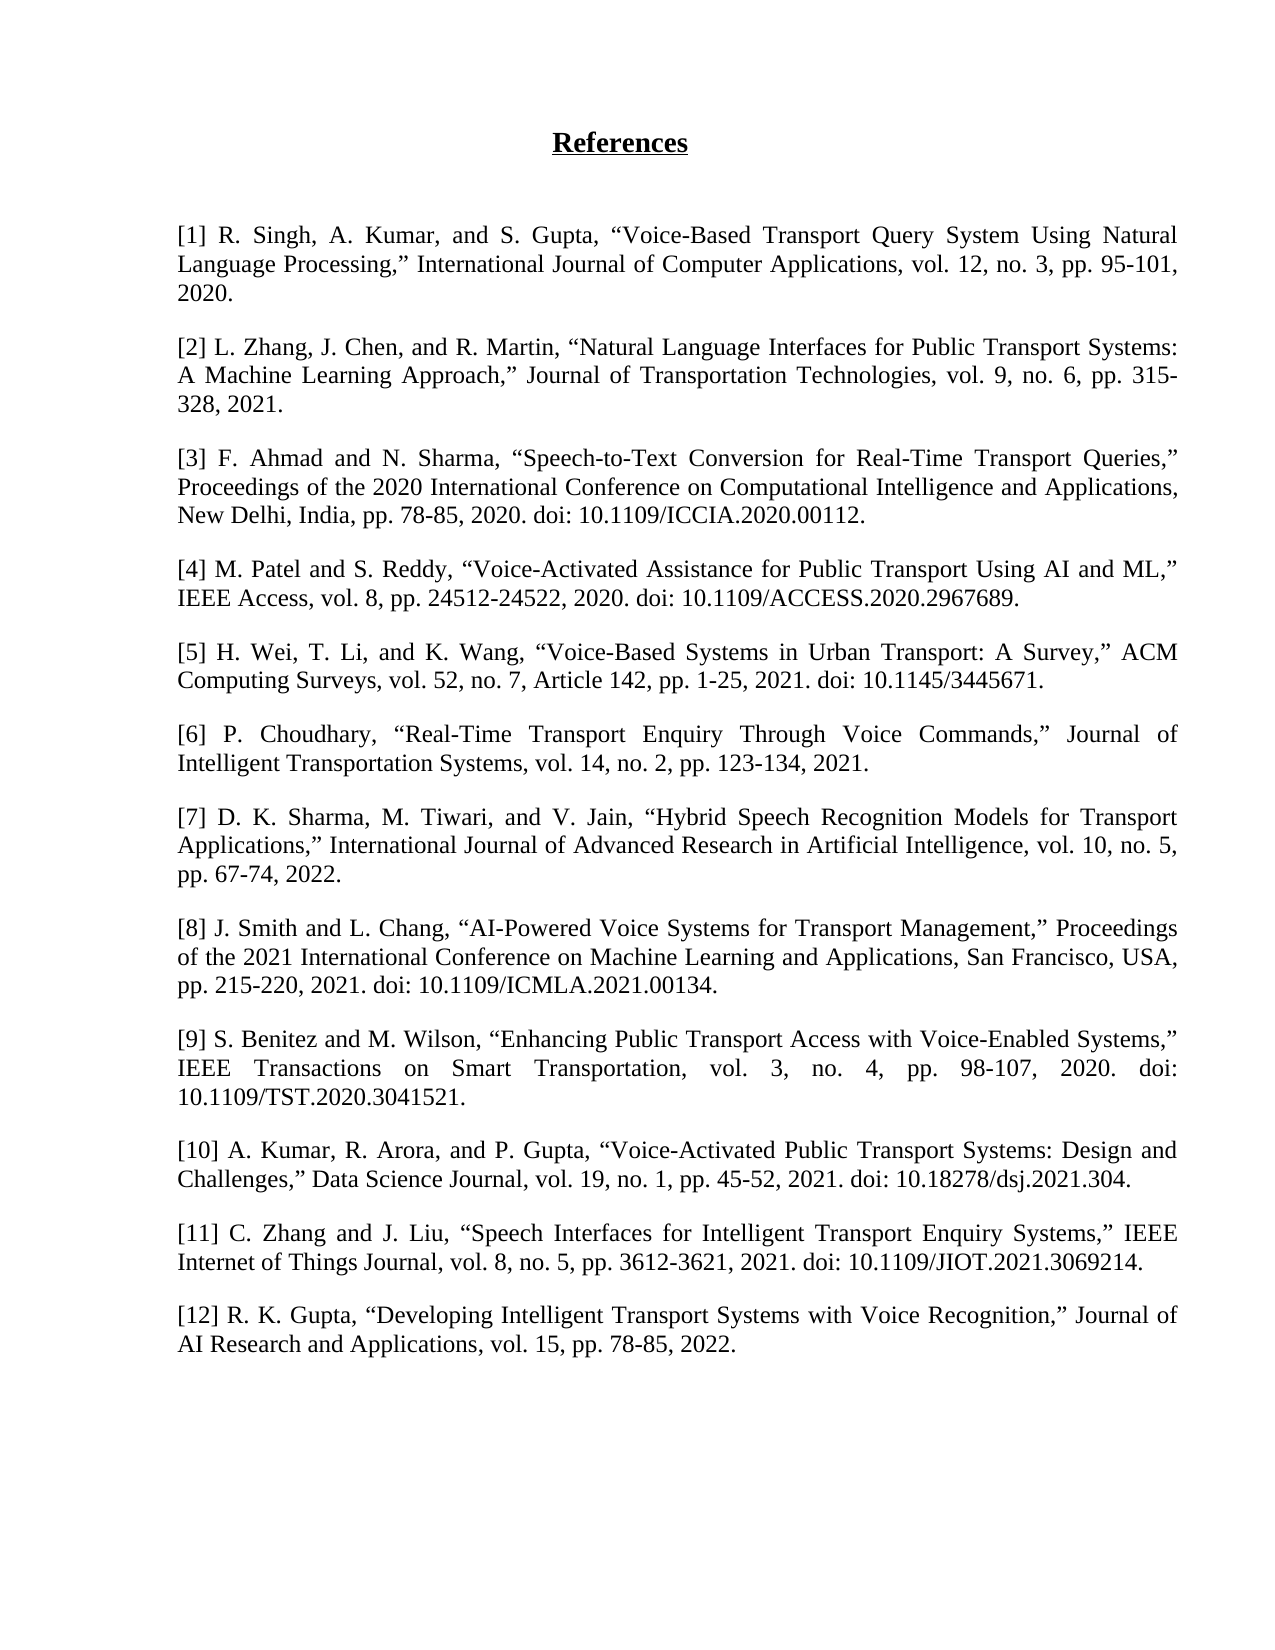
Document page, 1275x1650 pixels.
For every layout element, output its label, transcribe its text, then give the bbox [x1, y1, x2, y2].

text [1] R. Singh, A. Kumar, and S. Gupta, “Voice-Based Transport Query System Using Natural Language Processing,” International Journal of Computer Applications, vol. 12, no. 3, pp. 95-101, 2020. [177, 220, 1179, 307]
text [11] C. Zhang and J. Liu, “Speech Interfaces for Intelligent Transport Enquiry Systems,” IEEE Internet of Things Journal, vol. 8, no. 5, pp. 3612-3621, 2021. doi: 10.1109/JIOT.2021.3069214. [177, 1218, 1179, 1275]
text [12] R. K. Gupta, “Developing Intelligent Transport Systems with Voice Recognition,” Journal of AI Research and Applications, vol. 15, pp. 78-85, 2022. [177, 1300, 1179, 1358]
text [4] M. Patel and S. Reddy, “Voice-Activated Assistance for Public Transport Using AI and ML,” IEEE Access, vol. 8, pp. 24512-24522, 2020. doi: 10.1109/ACCESS.2020.2967689. [177, 554, 1179, 612]
text [8] J. Smith and L. Chang, “AI-Powered Voice Systems for Transport Management,” Proceedings of the 2021 International Conference on Machine Learning and Applications, San Francisco, USA, pp. 215-220, 2021. doi: 10.1109/ICMLA.2021.00134. [177, 913, 1179, 999]
text [10] A. Kumar, R. Arora, and P. Gupta, “Voice-Activated Public Transport Systems: Design and Challenges,” Data Science Journal, vol. 19, no. 1, pp. 45-52, 2021. doi: 10.18278/dsj.2021.304. [177, 1135, 1179, 1193]
text [6] P. Choudhary, “Real-Time Transport Enquiry Through Voice Commands,” Journal of Intelligent Transportation Systems, vol. 14, no. 2, pp. 123-134, 2021. [177, 719, 1179, 777]
text [3] F. Ahmad and N. Sharma, “Speech-to-Text Conversion for Real-Time Transport Queries,” Proceedings of the 2020 International Conference on Computational Intelligence and Applications, New Delhi, India, pp. 78-85, 2020. doi: 10.1109/ICCIA.2020.00112. [177, 443, 1179, 529]
text [9] S. Benitez and M. Wilson, “Enhancing Public Transport Access with Voice-Enabled Systems,” IEEE Transactions on Smart Transportation, vol. 3, no. 4, pp. 98-107, 2020. doi: 10.1109/TST.2020.3041521. [177, 1024, 1179, 1110]
text References [477, 125, 869, 158]
text [5] H. Wei, T. Li, and K. Wang, “Voice-Based Systems in Urban Transport: A Survey,” ACM Computing Surveys, vol. 52, no. 7, Article 142, pp. 1-25, 2021. doi: 10.1145/3445671. [177, 637, 1179, 694]
text [2] L. Zhang, J. Chen, and R. Martin, “Natural Language Interfaces for Public Transport Systems: A Machine Learning Approach,” Journal of Transportation Technologies, vol. 9, no. 6, pp. 315-328, 2021. [177, 332, 1179, 418]
text [7] D. K. Sharma, M. Tiwari, and V. Jain, “Hybrid Speech Recognition Models for Transport Applications,” International Journal of Advanced Research in Artificial Intelligence, vol. 10, no. 5, pp. 67-74, 2022. [177, 802, 1179, 888]
